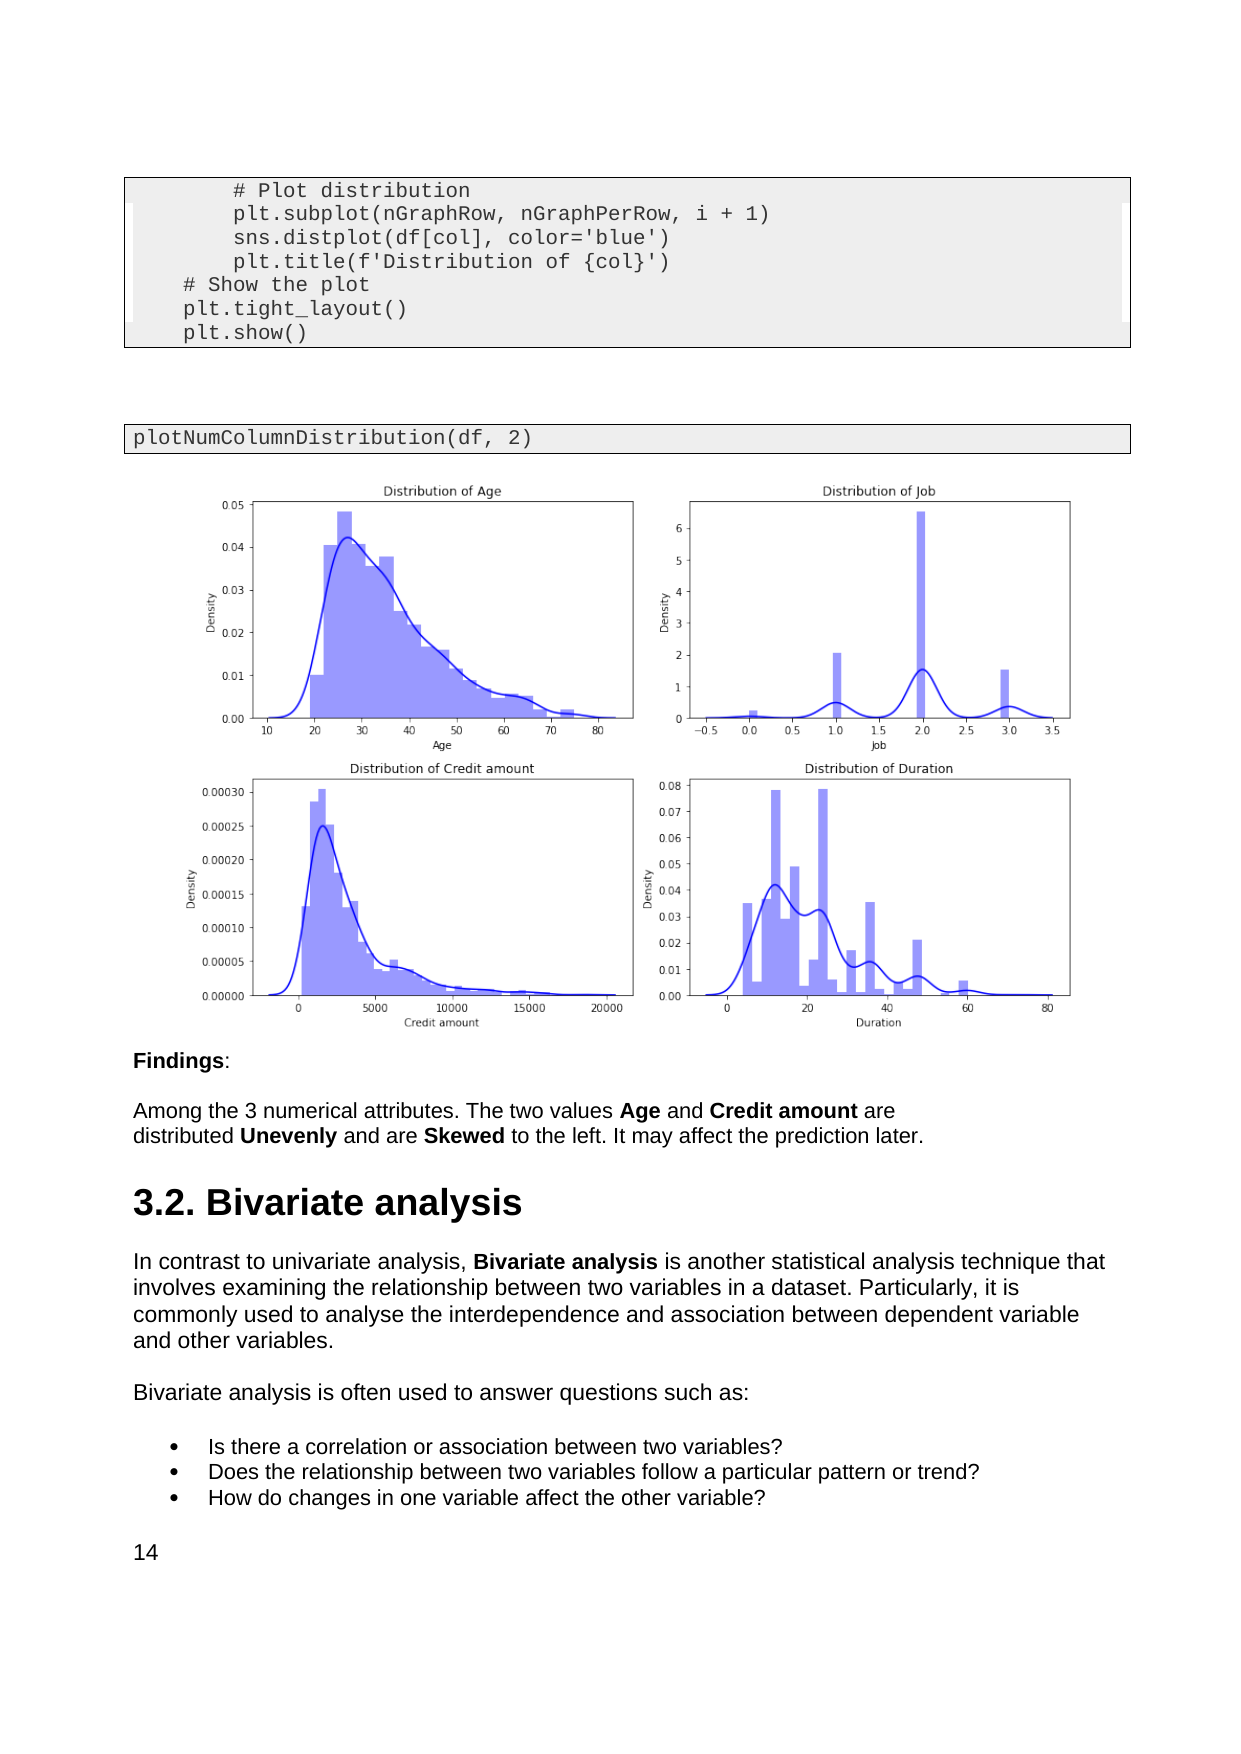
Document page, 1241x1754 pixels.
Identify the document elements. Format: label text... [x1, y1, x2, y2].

text # Plot distribution [125, 178, 1130, 203]
text Bivariate analysis is often used to answer questions such as: [133, 1378, 1122, 1405]
text Among the 3 numerical attributes. The two values Age and Credit amount are distributed Unevenly and are Skewed to the left. It may affect the prediction later. [133, 1098, 1122, 1148]
list How do changes in one variable affect the other variable? [170, 1484, 1122, 1509]
text sns.distplot(df[col], color='blue') [133, 227, 1122, 251]
text plotNumColumnDistribution(df, 2) [125, 425, 1130, 453]
text plt.subplot(nGraphRow, nGraphPerRow, i + 1) [133, 203, 1122, 227]
text # Show the plot [133, 274, 1122, 298]
list Is there a correlation or association between two variables? [170, 1434, 1122, 1459]
text plt.tight_layout() [133, 298, 1122, 319]
text Findings: [133, 1047, 1122, 1073]
text In contrast to univariate analysis, Bivariate analysis is another statistical analysis technique that involves examining the relationship between two variables in a dataset. Particularly, it is commonly used to analyse the interdependence and association between dependent variable and other variables. [133, 1248, 1122, 1353]
picture [179, 478, 1076, 1035]
subtitle 3.2. Bivariate analysis [133, 1180, 1122, 1223]
text plt.title(f'Distribution of {col}') [133, 251, 1122, 274]
list Does the relationship between two variables follow a particular pattern or trend? [170, 1459, 1122, 1484]
text plt.show() [125, 319, 1130, 347]
